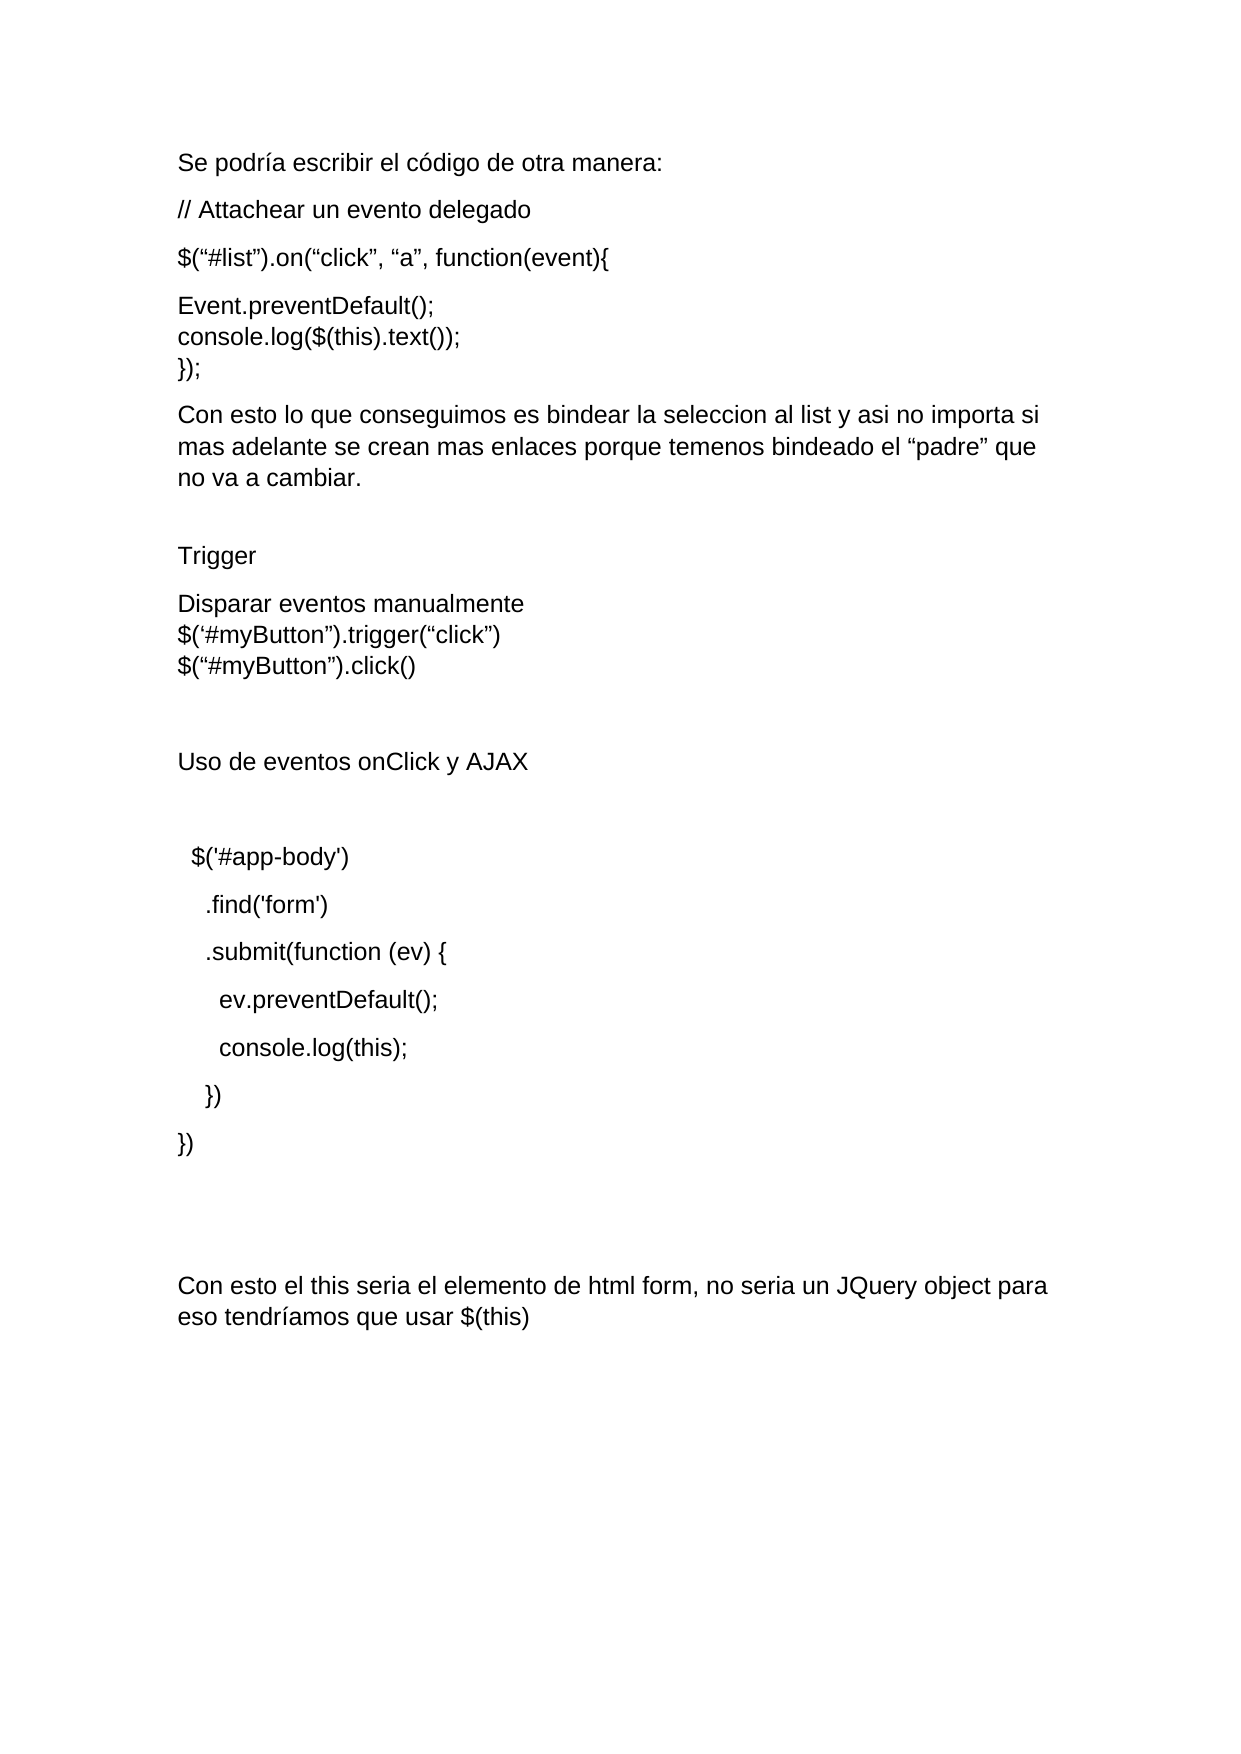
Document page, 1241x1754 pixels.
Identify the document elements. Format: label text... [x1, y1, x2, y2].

text Uso de eventos onClick y AJAX [177, 747, 1063, 775]
text // Attachear un evento delegado [177, 195, 1063, 224]
text ev.preventDefault(); [177, 985, 1063, 1014]
text Trigger [177, 510, 1063, 570]
text $(“#list”).on(“click”, “a”, function(event){ [177, 243, 1063, 272]
text .submit(function (ev) { [177, 937, 1063, 966]
text Con esto lo que conseguimos es bindear la seleccion al list y asi no importa si mas adelante se crean mas enlaces porque temenos bindeado el “padre” que no va a cambiar. [177, 401, 1063, 491]
text Se podría escribir el código de otra manera: [177, 148, 1063, 176]
text console.log(this); [177, 1033, 1063, 1062]
text $('#app-body') [177, 842, 1063, 871]
text Disparar eventos manualmente $(‘#myButton”).trigger(“click”) $(“#myButton”).click() [177, 589, 1063, 680]
text }) [177, 1128, 1063, 1157]
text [177, 291, 1063, 382]
text .find('form') [177, 890, 1063, 918]
text }) [177, 1081, 1063, 1109]
text Con esto el this seria el elemento de html form, no seria un JQuery object para eso tendríamos que usar $(this) [177, 1271, 1063, 1331]
